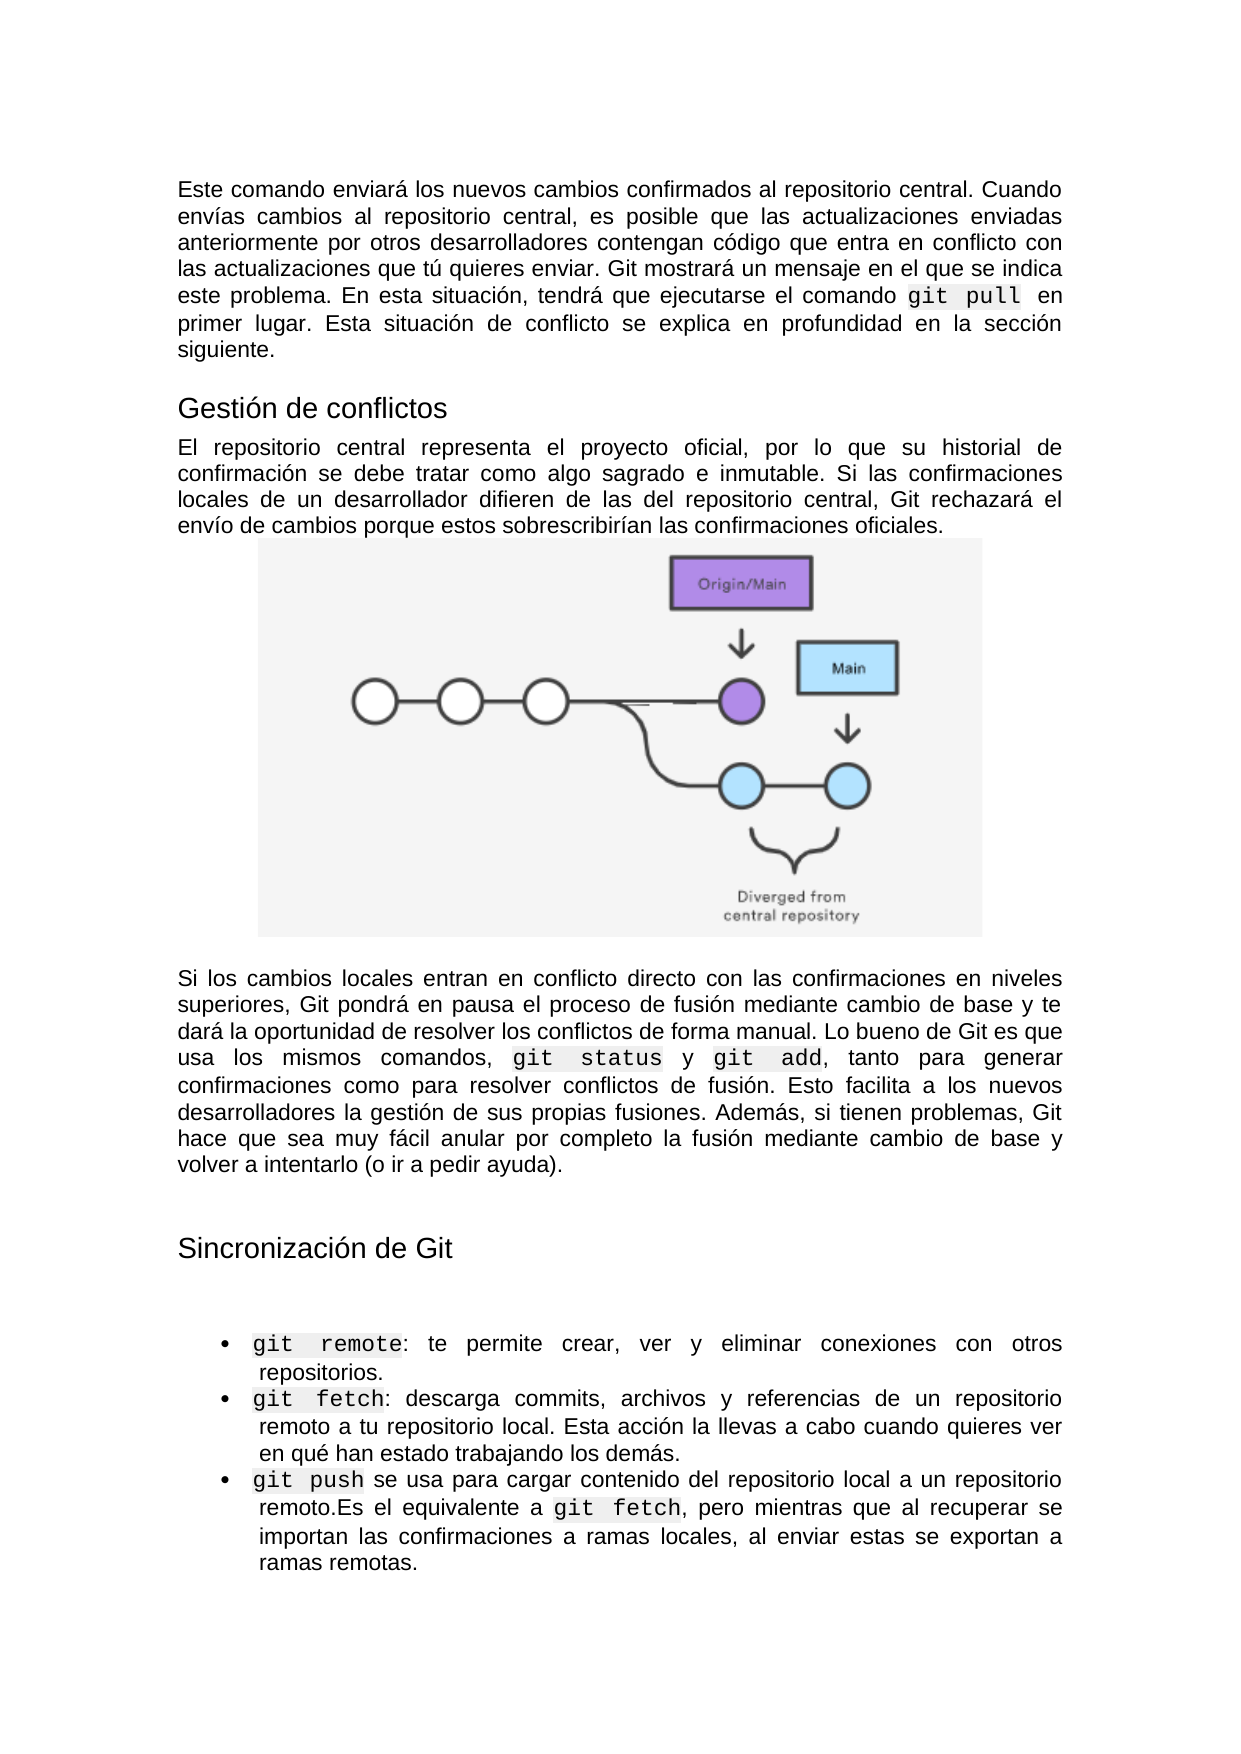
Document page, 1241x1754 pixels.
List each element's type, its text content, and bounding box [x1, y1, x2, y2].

list git fetch: descarga commits, archivos y referencias de un repositorio remoto a tu repositorio local. Esta acción la llevas a cabo cuando quieres ver en qué han estado trabajando los demás. [221, 1385, 1063, 1466]
text Sincronización de Git [177, 1232, 1063, 1265]
list git remote: te permite crear, ver y eliminar conexiones con otros repositorios. [221, 1330, 1063, 1385]
text Si los cambios locales entran en conflicto directo con las confirmaciones en niveles superiores, Git pondrá en pausa el proceso de fusión mediante cambio de base y te dará la oportunidad de resolver los conflictos de forma manual. Lo bueno de Git es que usa los mismos comandos, git status y git add, tanto para generar confirmaciones como para resolver conflictos de fusión. Esto facilita a los nuevos desarrolladores la gestión de sus propias fusiones. Además, si tienen problemas, Git hace que sea muy fácil anular por completo la fusión mediante cambio de base y volver a intentarlo (o ir a pedir ayuda). [177, 965, 1063, 1178]
picture [257, 538, 983, 937]
text Este comando enviará los nuevos cambios confirmados al repositorio central. Cuando envías cambios al repositorio central, es posible que las actualizaciones enviadas anteriormente por otros desarrolladores contengan código que entra en conflicto con las actualizaciones que tú quieres enviar. Git mostrará un mensaje en el que se indica este problema. En esta situación, tendrá que ejecutarse el comando git pull en primer lugar. Esta situación de conflicto se explica en profundidad en la sección siguiente. [177, 176, 1063, 363]
text El repositorio central representa el proyecto oficial, por lo que su historial de confirmación se debe tratar como algo sagrado e inmutable. Si las confirmaciones locales de un desarrollador difieren de las del repositorio central, Git rechazará el envío de cambios porque estos sobrescribirían las confirmaciones oficiales. [177, 433, 1063, 539]
text Gestión de conflictos [177, 392, 1063, 425]
